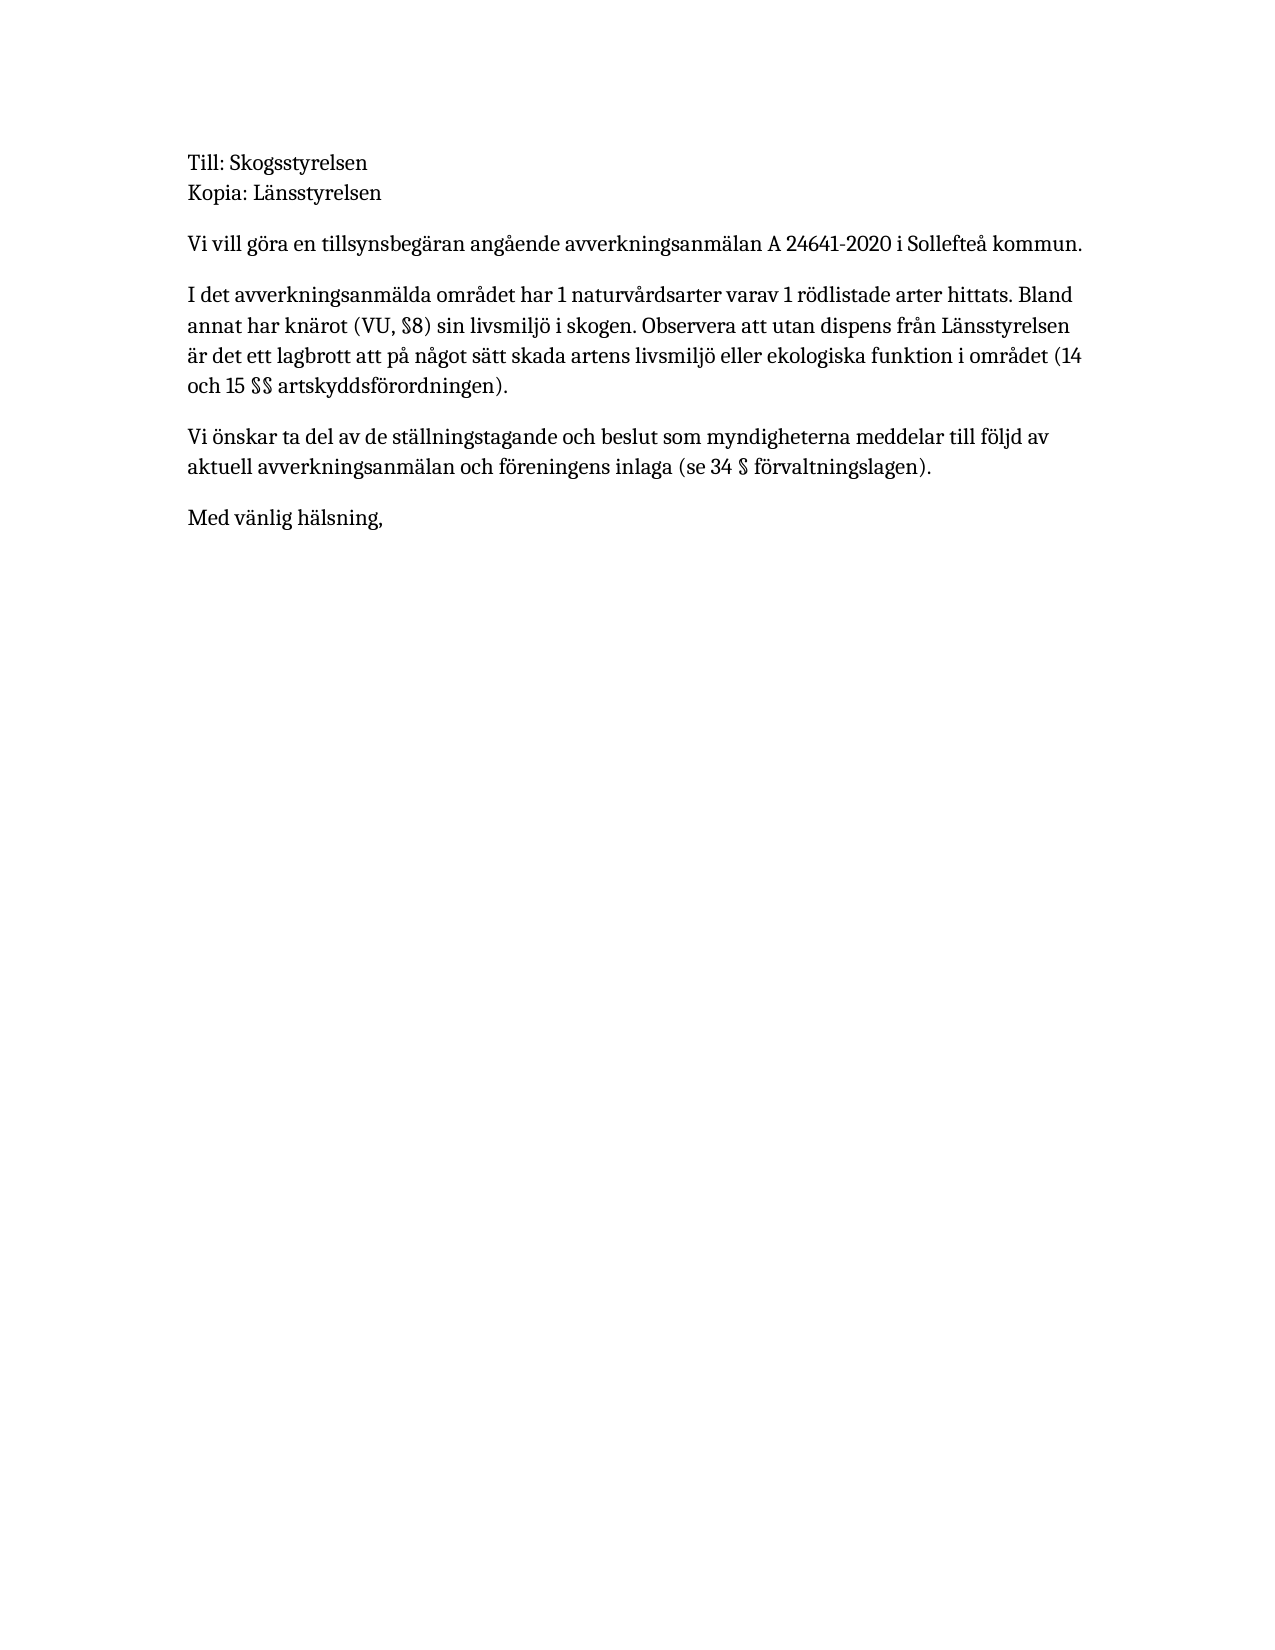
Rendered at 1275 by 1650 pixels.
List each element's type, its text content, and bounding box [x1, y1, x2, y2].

text Vi önskar ta del av de ställningstagande och beslut som myndigheterna meddelar till följd av aktuell avverkningsanmälan och föreningens inlaga (se 34 § förvaltningslagen). [187, 424, 1087, 481]
text I det avverkningsanmälda området har 1 naturvårdsarter varav 1 rödlistade arter hittats. Bland annat har knärot (VU, §8) sin livsmiljö i skogen. Observera att utan dispens från Länsstyrelsen är det ett lagbrott att på något sätt skada artens livsmiljö eller ekologiska funktion i området (14 och 15 §§ artskyddsförordningen). [187, 282, 1087, 399]
text Med vänlig hälsning, [187, 505, 1087, 562]
text Till: Skogsstyrelsen Kopia: Länsstyrelsen [187, 150, 1087, 207]
text Vi vill göra en tillsynsbegäran angående avverkningsanmälan A 24641-2020 i Sollefteå kommun. [187, 231, 1087, 258]
